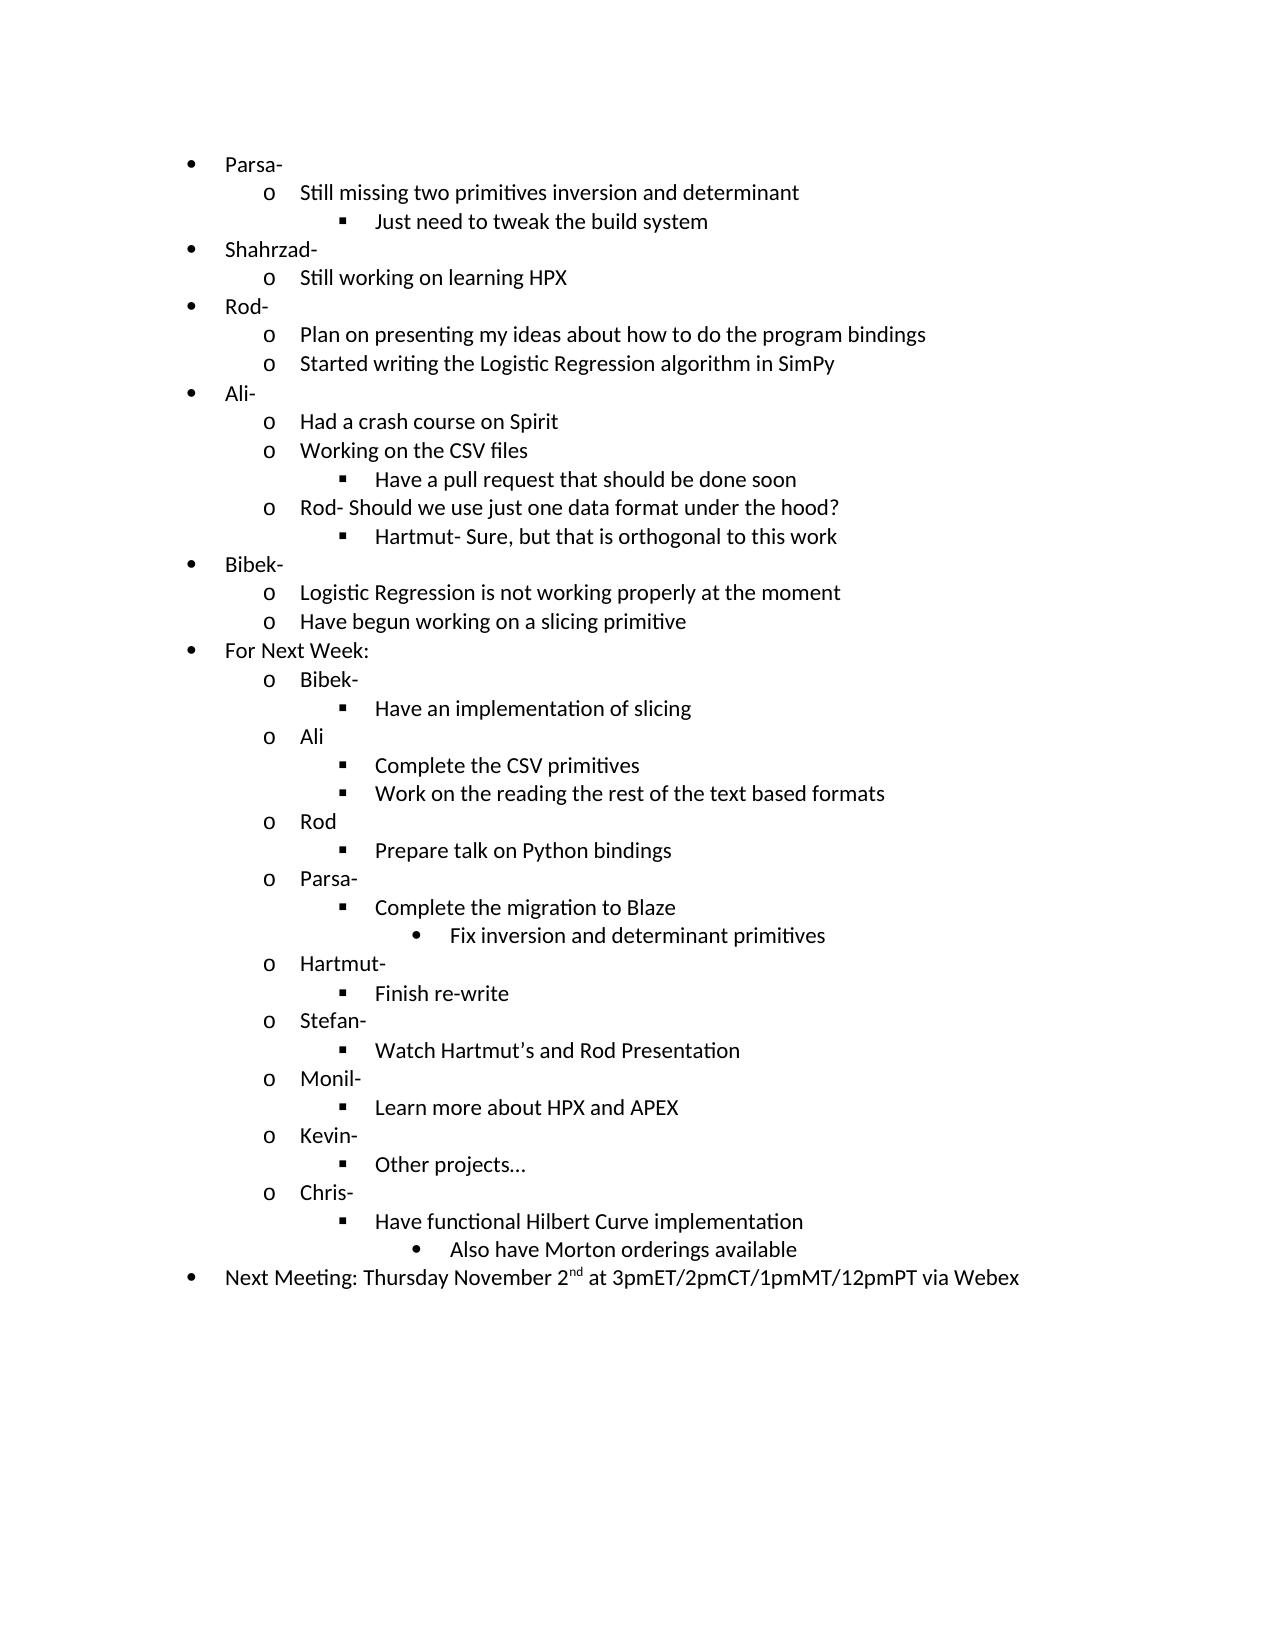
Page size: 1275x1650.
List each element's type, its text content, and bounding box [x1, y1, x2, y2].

list For Next Week: [187, 637, 1125, 665]
list Watch Hartmut’s and Rod Presentation [337, 1036, 1125, 1064]
list Learn more about HPX and APEX [337, 1093, 1125, 1121]
list Monil- [262, 1064, 1125, 1093]
list Just need to tweak the build system [337, 207, 1125, 235]
list Working on the CSV files [262, 436, 1125, 465]
list Hartmut- Sure, but that is orthogonal to this work [337, 522, 1125, 550]
list Bibek- [187, 550, 1125, 578]
list Hartmut- [262, 949, 1125, 979]
list Have an implementation of slicing [337, 694, 1125, 722]
list Also have Morton orderings available [412, 1235, 1125, 1263]
list Other projects… [337, 1150, 1125, 1178]
list Stefan- [262, 1007, 1125, 1036]
list Work on the reading the rest of the text based formats [337, 779, 1125, 807]
list Complete the CSV primitives [337, 751, 1125, 779]
list Started writing the Logistic Regression algorithm in SimPy [262, 349, 1125, 379]
list Still working on learning HPX [262, 263, 1125, 292]
list Rod [262, 807, 1125, 836]
list Plan on presenting my ideas about how to do the program bindings [262, 320, 1125, 349]
list Parsa- [187, 150, 1125, 178]
list Kevin- [262, 1121, 1125, 1150]
list Had a crash course on Spirit [262, 407, 1125, 436]
list Ali- [187, 379, 1125, 407]
list Parsa- [262, 864, 1125, 893]
list Shahrzad- [187, 235, 1125, 263]
list Chris- [262, 1178, 1125, 1207]
list Have functional Hilbert Curve implementation [337, 1207, 1125, 1235]
list Still missing two primitives inversion and determinant [262, 178, 1125, 207]
list Finish re-write [337, 979, 1125, 1007]
list Next Meeting: Thursday November 2nd at 3pmET/2pmCT/1pmMT/12pmPT via Webex [187, 1263, 1125, 1291]
list Rod- Should we use just one data format under the hood? [262, 493, 1125, 522]
list Fix inversion and determinant primitives [412, 921, 1125, 949]
list Bibek- [262, 665, 1125, 694]
list Prepare talk on Python bindings [337, 836, 1125, 864]
list Ali [262, 722, 1125, 751]
list Have begun working on a slicing primitive [262, 607, 1125, 637]
list Have a pull request that should be done soon [337, 465, 1125, 493]
list Rod- [187, 292, 1125, 320]
list Complete the migration to Blaze [337, 893, 1125, 921]
list Logistic Regression is not working properly at the moment [262, 578, 1125, 607]
